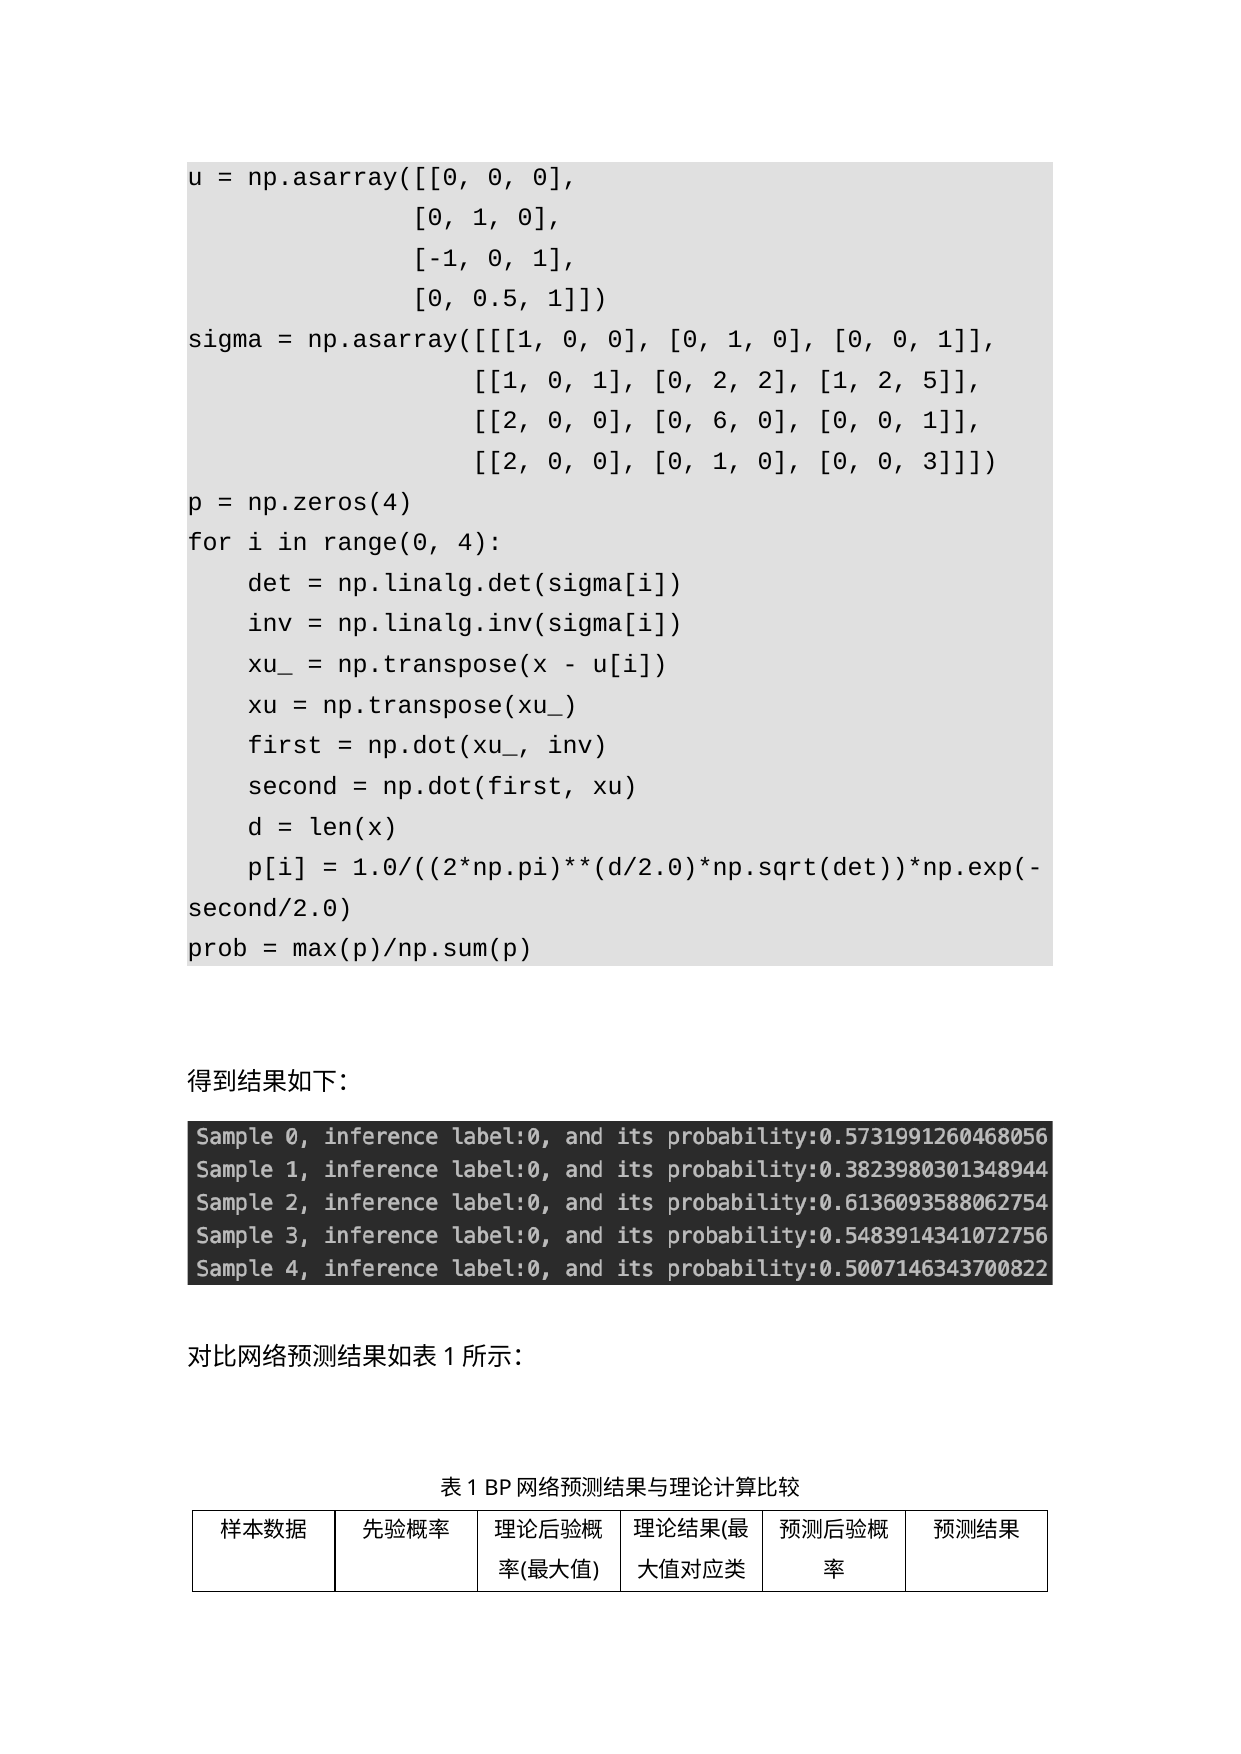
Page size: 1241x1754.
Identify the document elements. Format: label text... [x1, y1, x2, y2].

text 对比网络预测结果如表1所示： [187, 1322, 1053, 1387]
text u = np.asarray([[0, 0, 0], [0, 1, 0], [-1, 0, 1], [0, 0.5, 1]]) sigma = np.asarray([[[1, 0, 0], [0, 1, 0], [0, 0, 1]], [[1, 0, 1], [0, 2, 2], [1, 2, 5]], [[2, 0, 0], [0, 6, 0], [0, 0, 1]], [[2, 0, 0], [0, 1, 0], [0, 0, 3]]]) p = np.zeros(4) for i in range(0, 4): det = np.linalg.det(sigma[i]) inv = np.linalg.inv(sigma[i]) xu_ = np.transpose(x - u[i]) xu = np.transpose(xu_) first = np.dot(xu_, inv) second = np.dot(first, xu) d = len(x) p[i] = 1.0/((2*np.pi)**(d/2.0)*np.sqrt(det))*np.exp(-second/2.0) prob = max(p)/np.sum(p) [187, 162, 1053, 966]
table_header 预测后验概率 [763, 1511, 905, 1591]
picture [187, 1121, 1053, 1285]
text 得到结果如下： [187, 1047, 1053, 1112]
table_header 样本数据 [193, 1511, 334, 1591]
text 表1 BP网络预测结果与理论计算比较 [187, 1470, 1053, 1502]
table_header 理论后验概率(最大值) [478, 1511, 620, 1591]
table_header 先验概率 [336, 1511, 477, 1591]
table_header 理论结果(最大值对应类别) [621, 1511, 762, 1591]
table_header 预测结果 [906, 1511, 1047, 1591]
